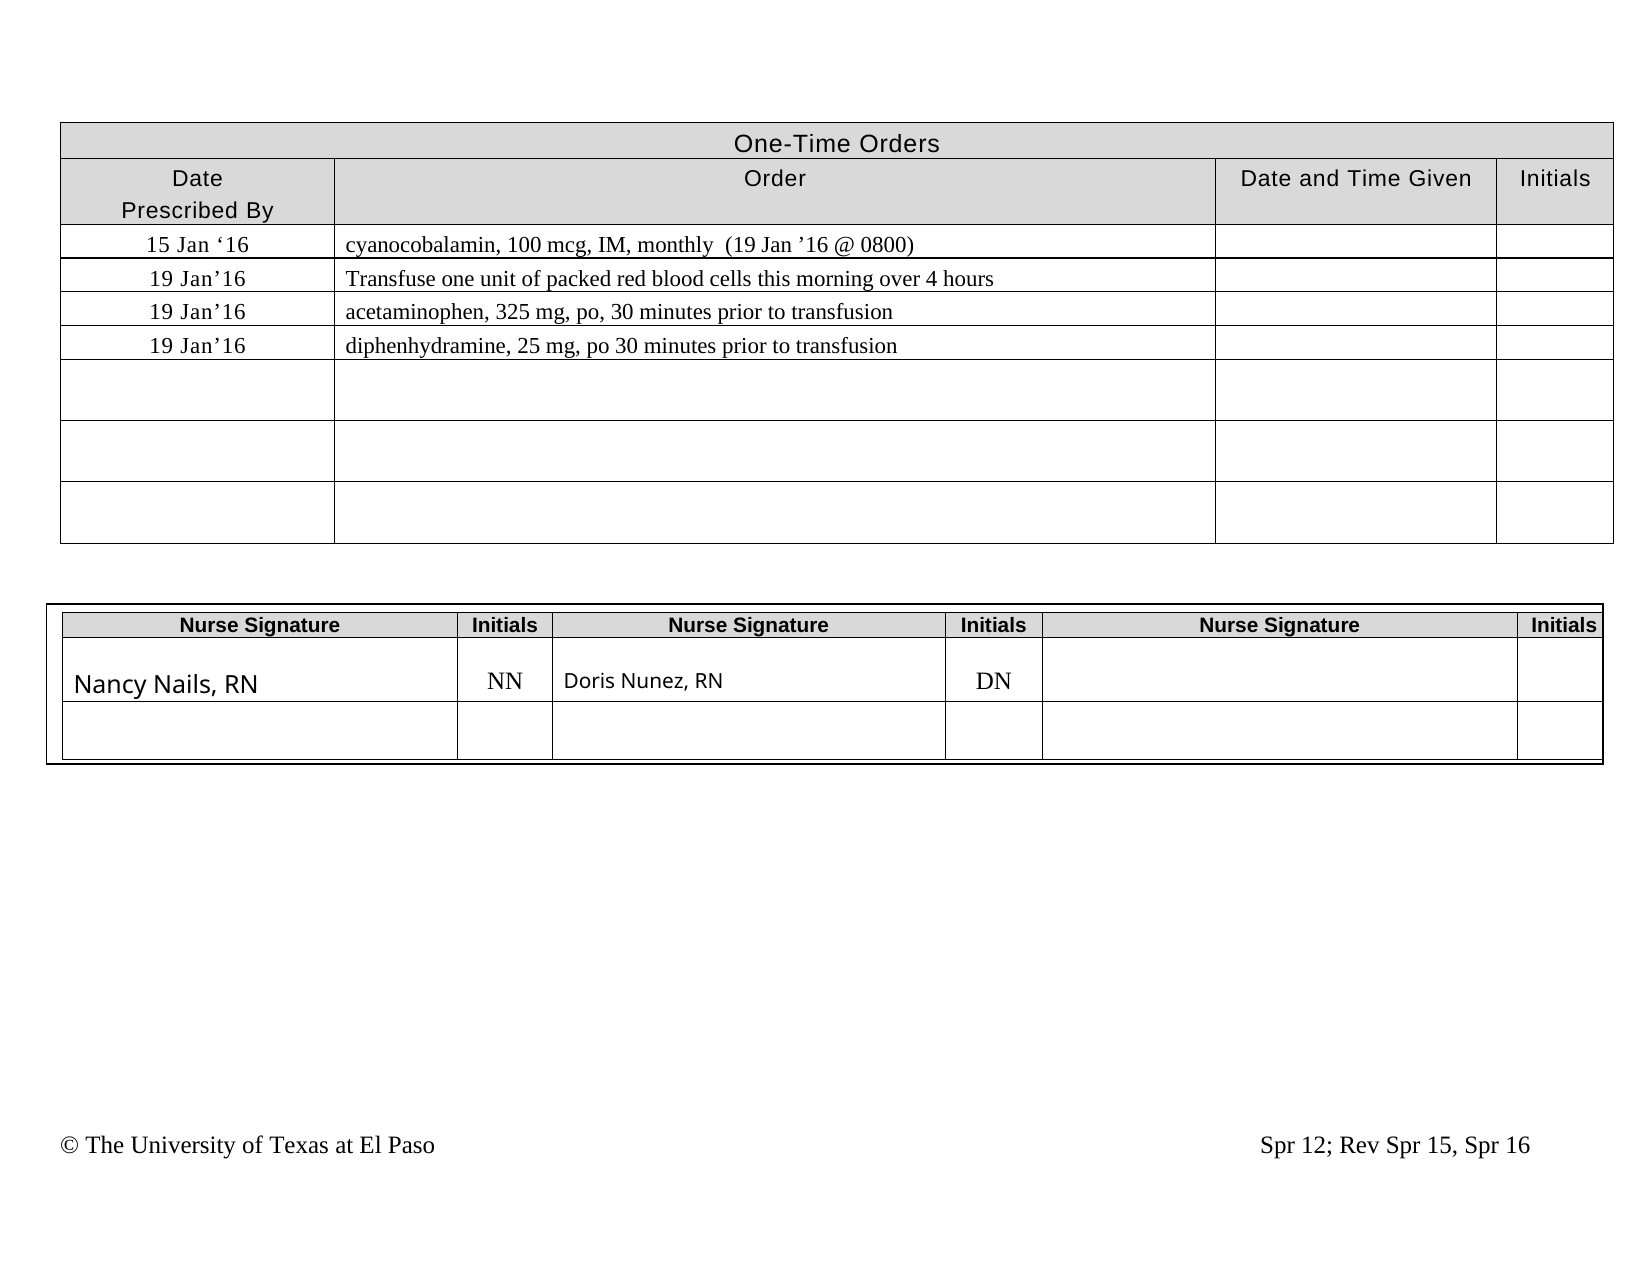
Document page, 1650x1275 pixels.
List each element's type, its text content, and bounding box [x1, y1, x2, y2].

table_cell [61, 421, 334, 481]
table_cell [1497, 292, 1613, 325]
table_cell Date and Time Given [1216, 159, 1496, 224]
table_cell [1216, 482, 1496, 543]
table_cell Date Prescribed By [61, 159, 334, 224]
table_cell [335, 482, 1215, 543]
table_cell [1497, 259, 1613, 291]
table_cell Order [335, 159, 1215, 224]
table_cell [1497, 421, 1613, 481]
table_cell cyanocobalamin, 100 mcg, IM, monthly (19 Jan ’16 @ 0800) [335, 225, 1215, 257]
table_cell 19 Jan’16 [61, 259, 334, 291]
table_cell [1216, 292, 1496, 325]
table_cell 19 Jan’16 [61, 292, 334, 325]
table_cell [1216, 259, 1496, 291]
table_cell [1216, 421, 1496, 481]
table_cell [1497, 360, 1613, 420]
table_cell 19 Jan’16 [61, 326, 334, 358]
table_cell Transfuse one unit of packed red blood cells this morning over 4 hours [335, 259, 1215, 291]
table_cell [1216, 225, 1496, 257]
table_cell [335, 421, 1215, 481]
table_cell diphenhydramine, 25 mg, po 30 minutes prior to transfusion [335, 326, 1215, 358]
table_cell acetaminophen, 325 mg, po, 30 minutes prior to transfusion [335, 292, 1215, 325]
table_cell Initials [1497, 159, 1613, 224]
table_cell [1216, 360, 1496, 420]
table_cell [61, 360, 334, 420]
table_cell [1497, 326, 1613, 358]
table_cell 15 Jan ‘16 [61, 225, 334, 257]
table_cell [1497, 482, 1613, 543]
table_cell [1497, 225, 1613, 257]
table_cell [335, 360, 1215, 420]
table_header One-Time Orders [61, 123, 1613, 158]
table_cell [61, 482, 334, 543]
table_cell [1216, 326, 1496, 358]
